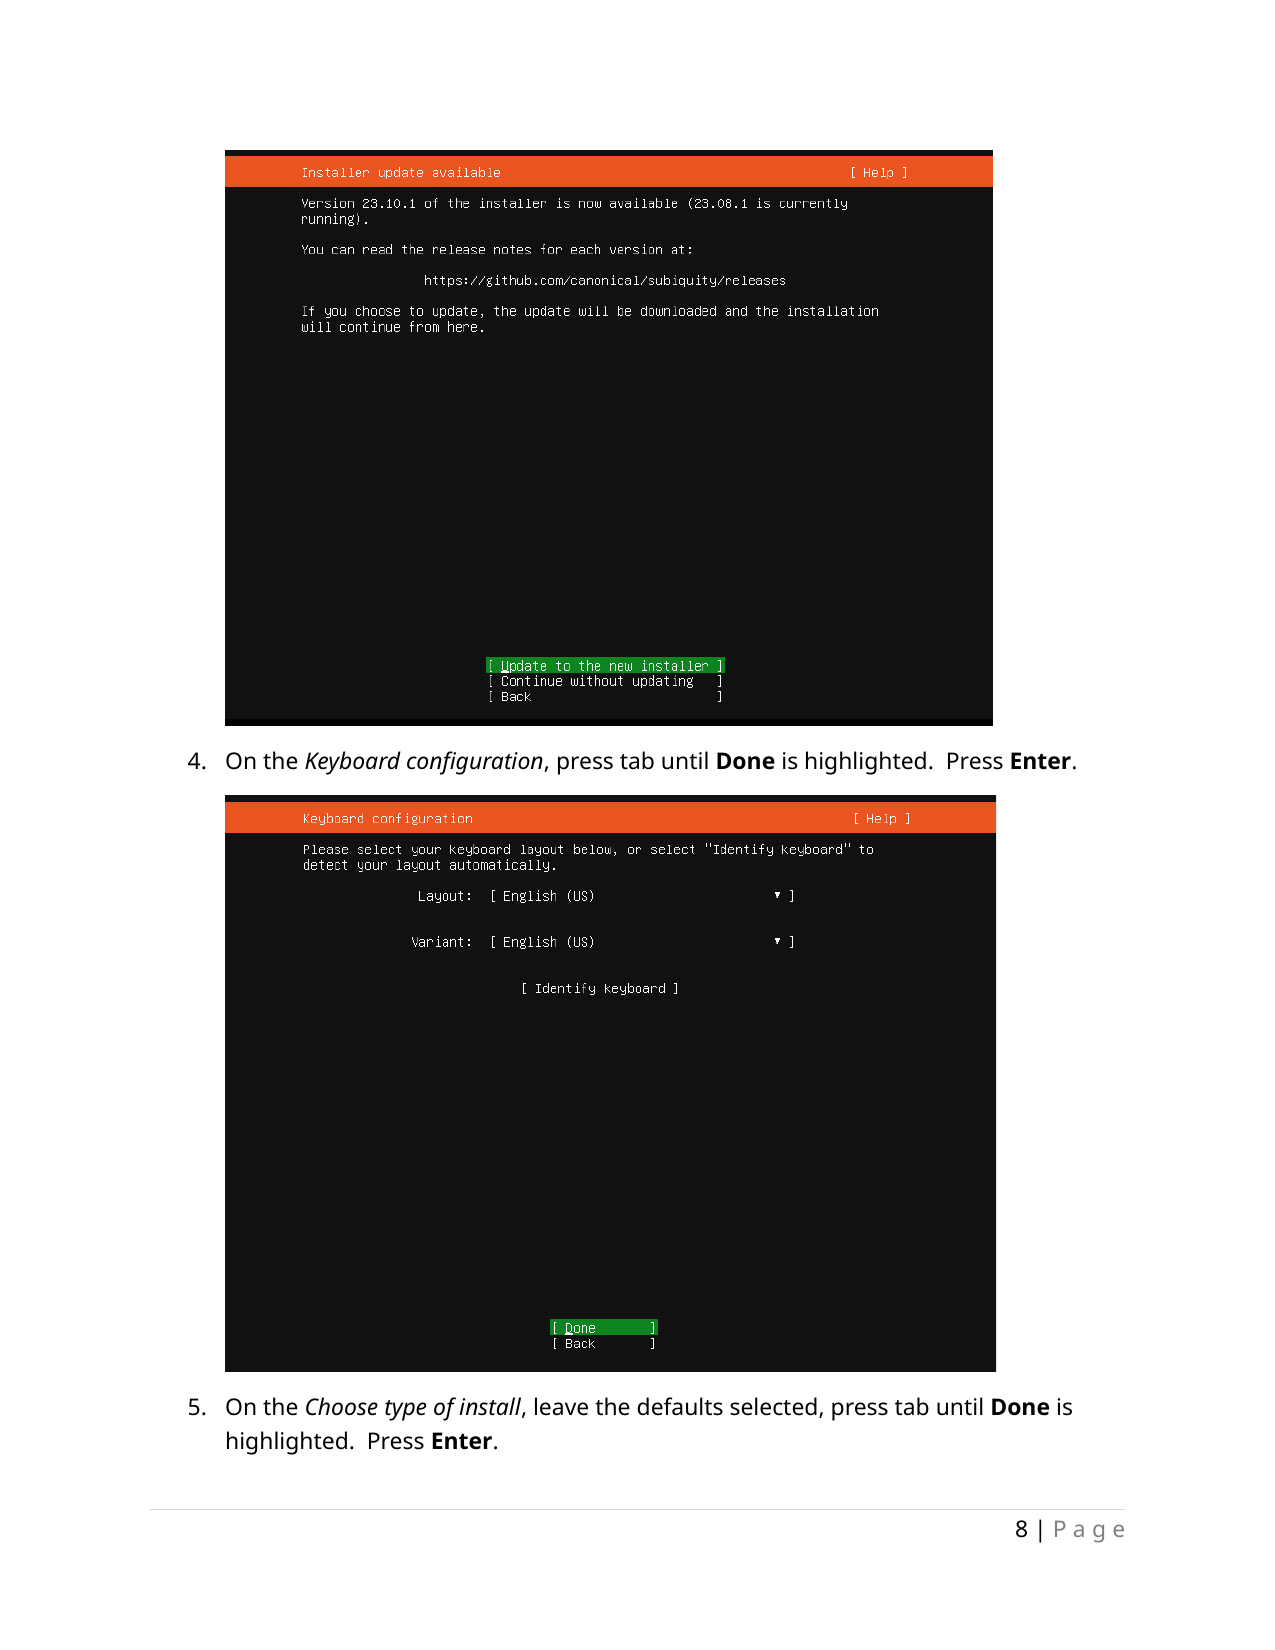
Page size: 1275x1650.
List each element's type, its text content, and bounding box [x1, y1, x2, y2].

list On the Keyboard configuration, press tab until Done is highlighted. Press Enter. [187, 745, 1125, 776]
picture [225, 795, 997, 1372]
list On the Choose type of install, leave the defaults selected, press tab until Done is highlighted. Press Enter. [187, 1391, 1125, 1456]
picture [225, 150, 993, 726]
